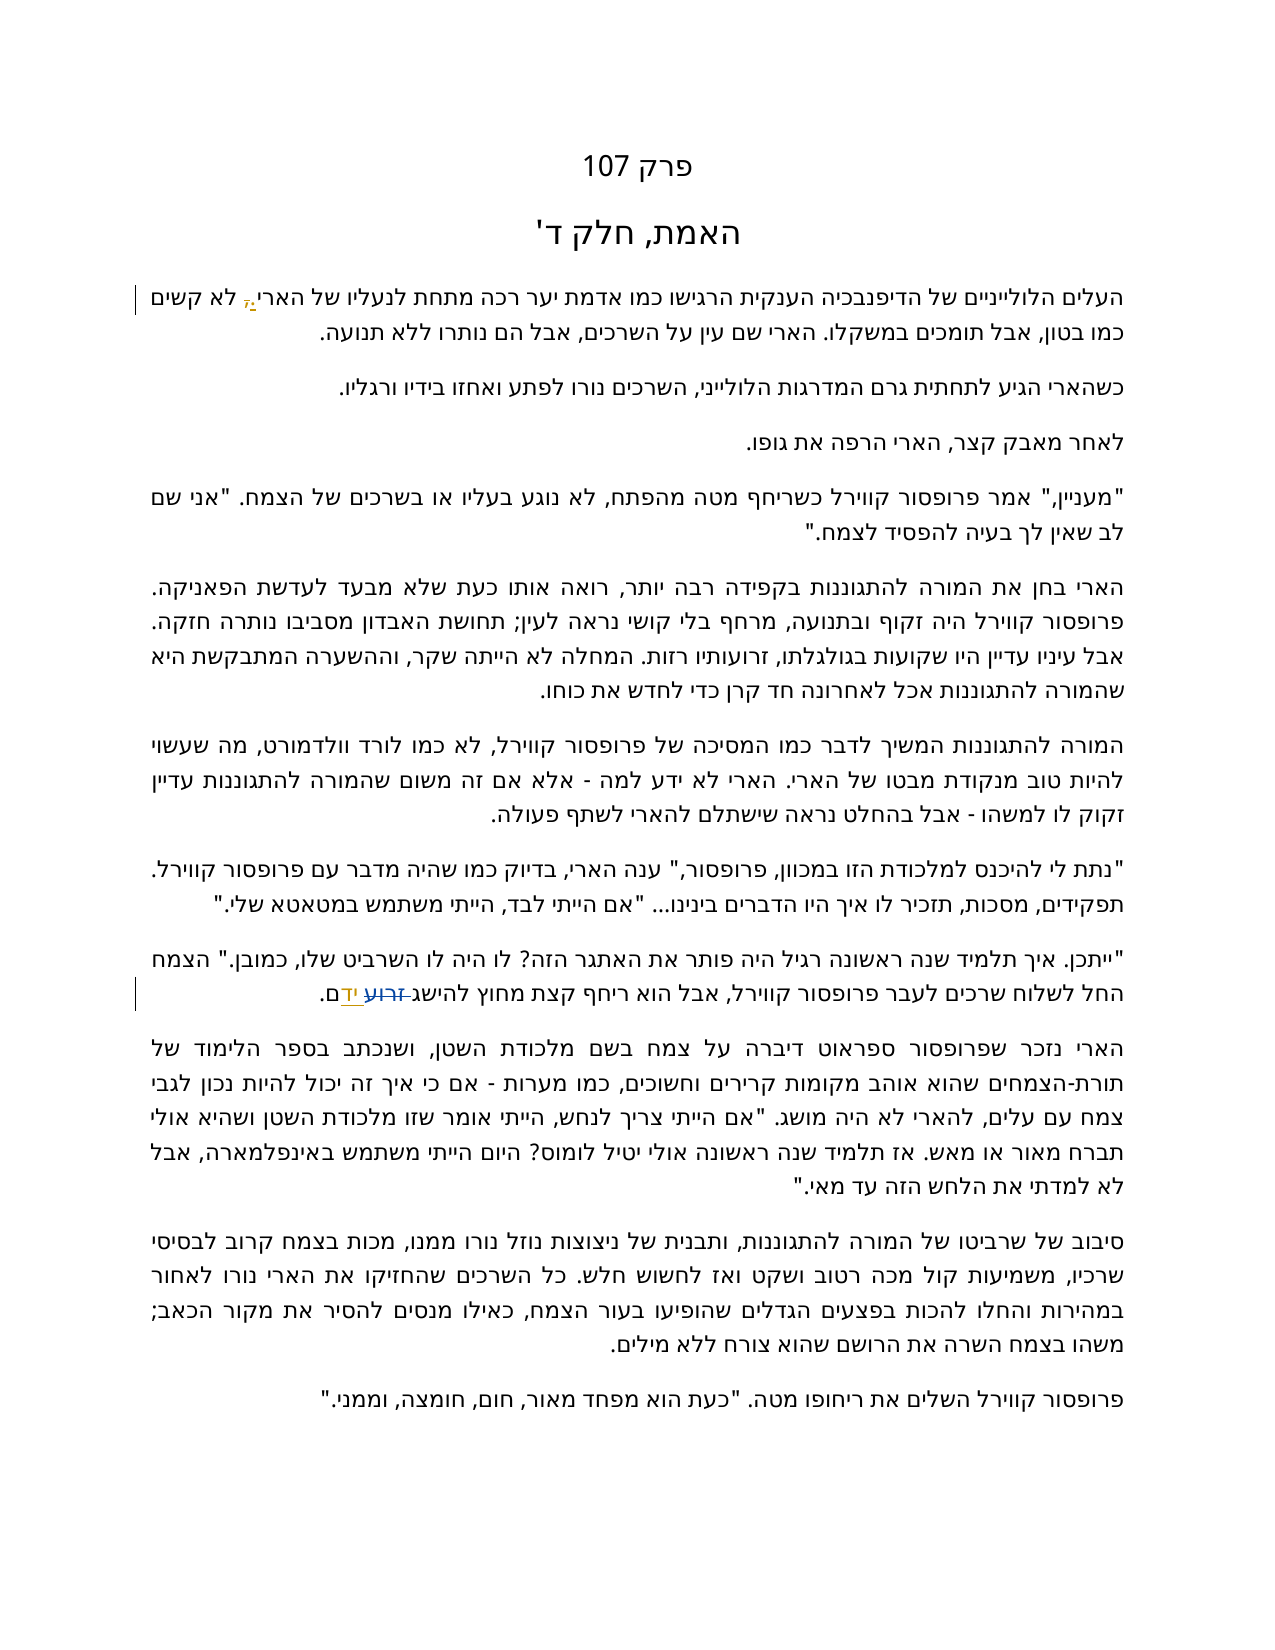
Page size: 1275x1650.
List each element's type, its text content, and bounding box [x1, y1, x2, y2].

text "מעניין," אמר פרופסור קווירל כשריחף מטה מהפתח, לא נוגע בעליו או בשרכים של הצמח. "אני שם לב שאין לך בעיה להפסיד לצמח." [150, 485, 1125, 549]
text הארי בחן את המורה להתגוננות בקפידה רבה יותר, רואה אותו כעת שלא מבעד לעדשת הפאניקה. פרופסור קווירל היה זקוף ובתנועה, מרחף בלי קושי נראה לעין; תחושת האבדון מסביבו נותרה חזקה. אבל עיניו עדיין היו שקועות בגולגלתו, זרועותיו רזות. המחלה לא הייתה שקר, וההשערה המתבקשת היא שהמורה להתגוננות אכל לאחרונה חד קרן כדי לחדש את כוחו. [150, 575, 1125, 708]
text "נתת לי להיכנס למלכודת הזו במכוון, פרופסור," ענה הארי, בדיוק כמו שהיה מדבר עם פרופסור קווירל. תפקידים, מסכות, תזכיר לו איך היו הדברים בינינו… "אם הייתי לבד, הייתי משתמש במטאטא שלי." [150, 857, 1125, 921]
text "ייתכן. איך תלמיד שנה ראשונה רגיל היה פותר את האתגר הזה? לו היה לו השרביט שלו, כמובן." הצמח החל לשלוח שרכים לעבר פרופסור קווירל, אבל הוא ריחף קצת מחוץ להישגם. [150, 947, 1125, 1011]
text פרק 107 [150, 150, 1125, 188]
text העלים הלולייניים של הדיפנבכיה הענקית הרגישו כמו אדמת יער רכה מתחת לנעליו של הארי לא קשים כמו בטון, אבל תומכים במשקלו. הארי שם עין על השרכים, אבל הם נותרו ללא תנועה. [150, 285, 1125, 349]
text פרופסור קווירל השלים את ריחופו מטה. "כעת הוא מפחד מאור, חום, חומצה, וממני." [150, 1387, 1125, 1417]
text סיבוב של שרביטו של המורה להתגוננות, ותבנית של ניצוצות נוזל נורו ממנו, מכות בצמח קרוב לבסיסי שרכיו, משמיעות קול מכה רטוב ושקט ואז לחשוש חלש. כל השרכים שהחזיקו את הארי נורו לאחור במהירות והחלו להכות בפצעים הגדלים שהופיעו בעור הצמח, כאילו מנסים להסיר את מקור הכאב; משהו בצמח השרה את הרושם שהוא צורח ללא מילים. [150, 1229, 1125, 1362]
text הארי נזכר שפרופסור ספראוט דיברה על צמח בשם מלכודת השטן, ושנכתב בספר הלימוד של תורת-הצמחים שהוא אוהב מקומות קרירים וחשוכים, כמו מערות - אם כי איך זה יכול להיות נכון לגבי צמח עם עלים, להארי לא היה מושג. "אם הייתי צריך לנחש, הייתי אומר שזו מלכודת השטן ושהיא אולי תברח מאור או מאש. אז תלמיד שנה ראשונה אולי יטיל לומוס? היום הייתי משתמש באינפלמארה, אבל לא למדתי את הלחש הזה עד מאי." [150, 1036, 1125, 1204]
text כשהארי הגיע לתחתית גרם המדרגות הלולייני, השרכים נורו לפתע ואחזו בידיו ורגליו. [150, 375, 1125, 405]
text המורה להתגוננות המשיך לדבר כמו המסיכה של פרופסור קווירל, לא כמו לורד וולדמורט, מה שעשוי להיות טוב מנקודת מבטו של הארי. הארי לא ידע למה - אלא אם זה משום שהמורה להתגוננות עדיין זקוק לו למשהו - אבל בהחלט נראה שישתלם להארי לשתף פעולה. [150, 733, 1125, 832]
text לאחר מאבק קצר, הארי הרפה את גופו. [150, 430, 1125, 460]
text האמת, חלק ד' [150, 214, 1125, 258]
